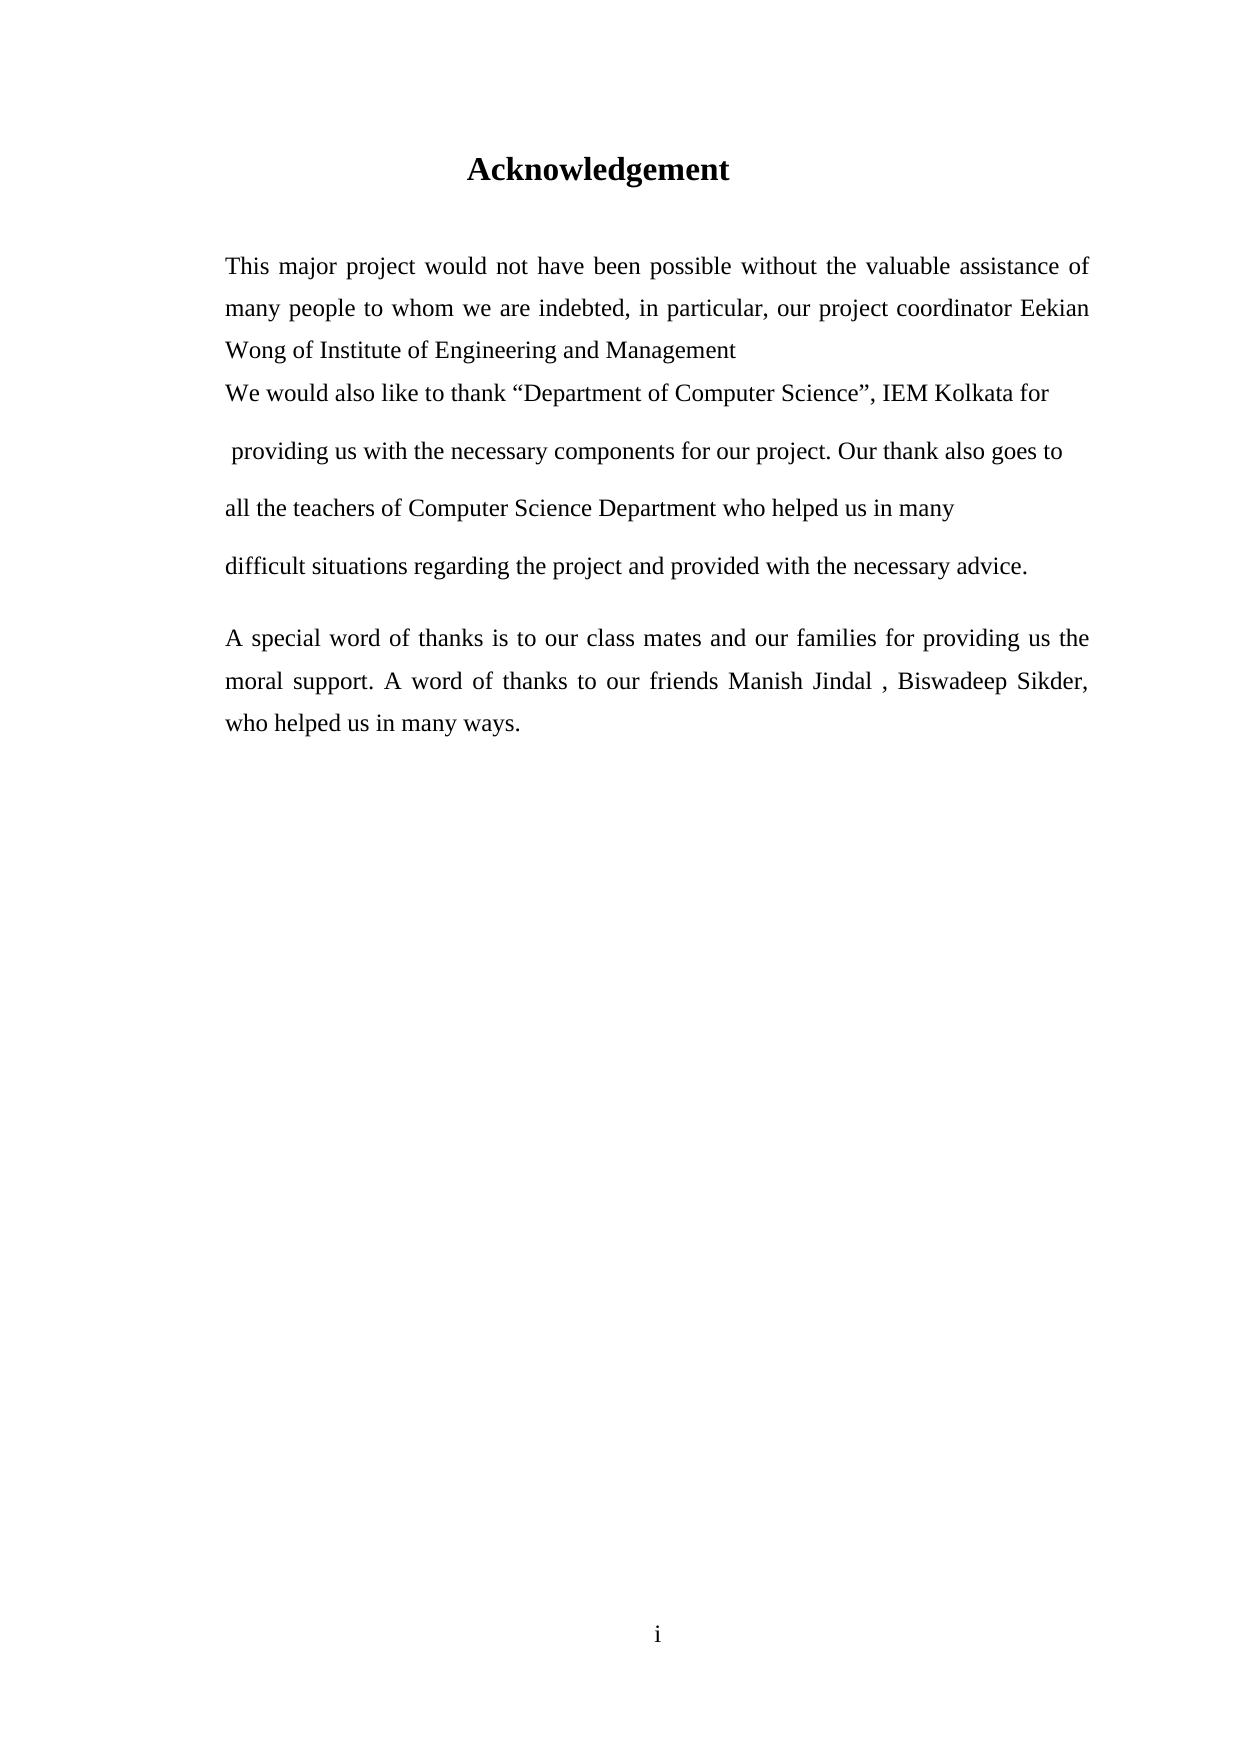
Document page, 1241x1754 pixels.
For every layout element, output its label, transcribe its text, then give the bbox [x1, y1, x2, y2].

text difficult situations regarding the project and provided with the necessary advice. [225, 551, 1090, 580]
text providing us with the necessary components for our project. Our thank also goes to [225, 436, 1090, 465]
text Acknowledgement [225, 149, 1090, 188]
text all the teachers of Computer Science Department who helped us in many [225, 493, 1090, 522]
text A special word of thanks is to our class mates and our families for providing us the moral support. A word of thanks to our friends Manish Jindal , Biswadeep Sikder, who helped us in many ways. [225, 623, 1090, 737]
text i [654, 1619, 1090, 1647]
text We would also like to thank “Department of Computer Science”, IEM Kolkata for [225, 378, 1090, 407]
text This major project would not have been possible without the valuable assistance of many people to whom we are indebted, in particular, our project coordinator Eekian Wong of Institute of Engineering and Management [225, 251, 1090, 364]
